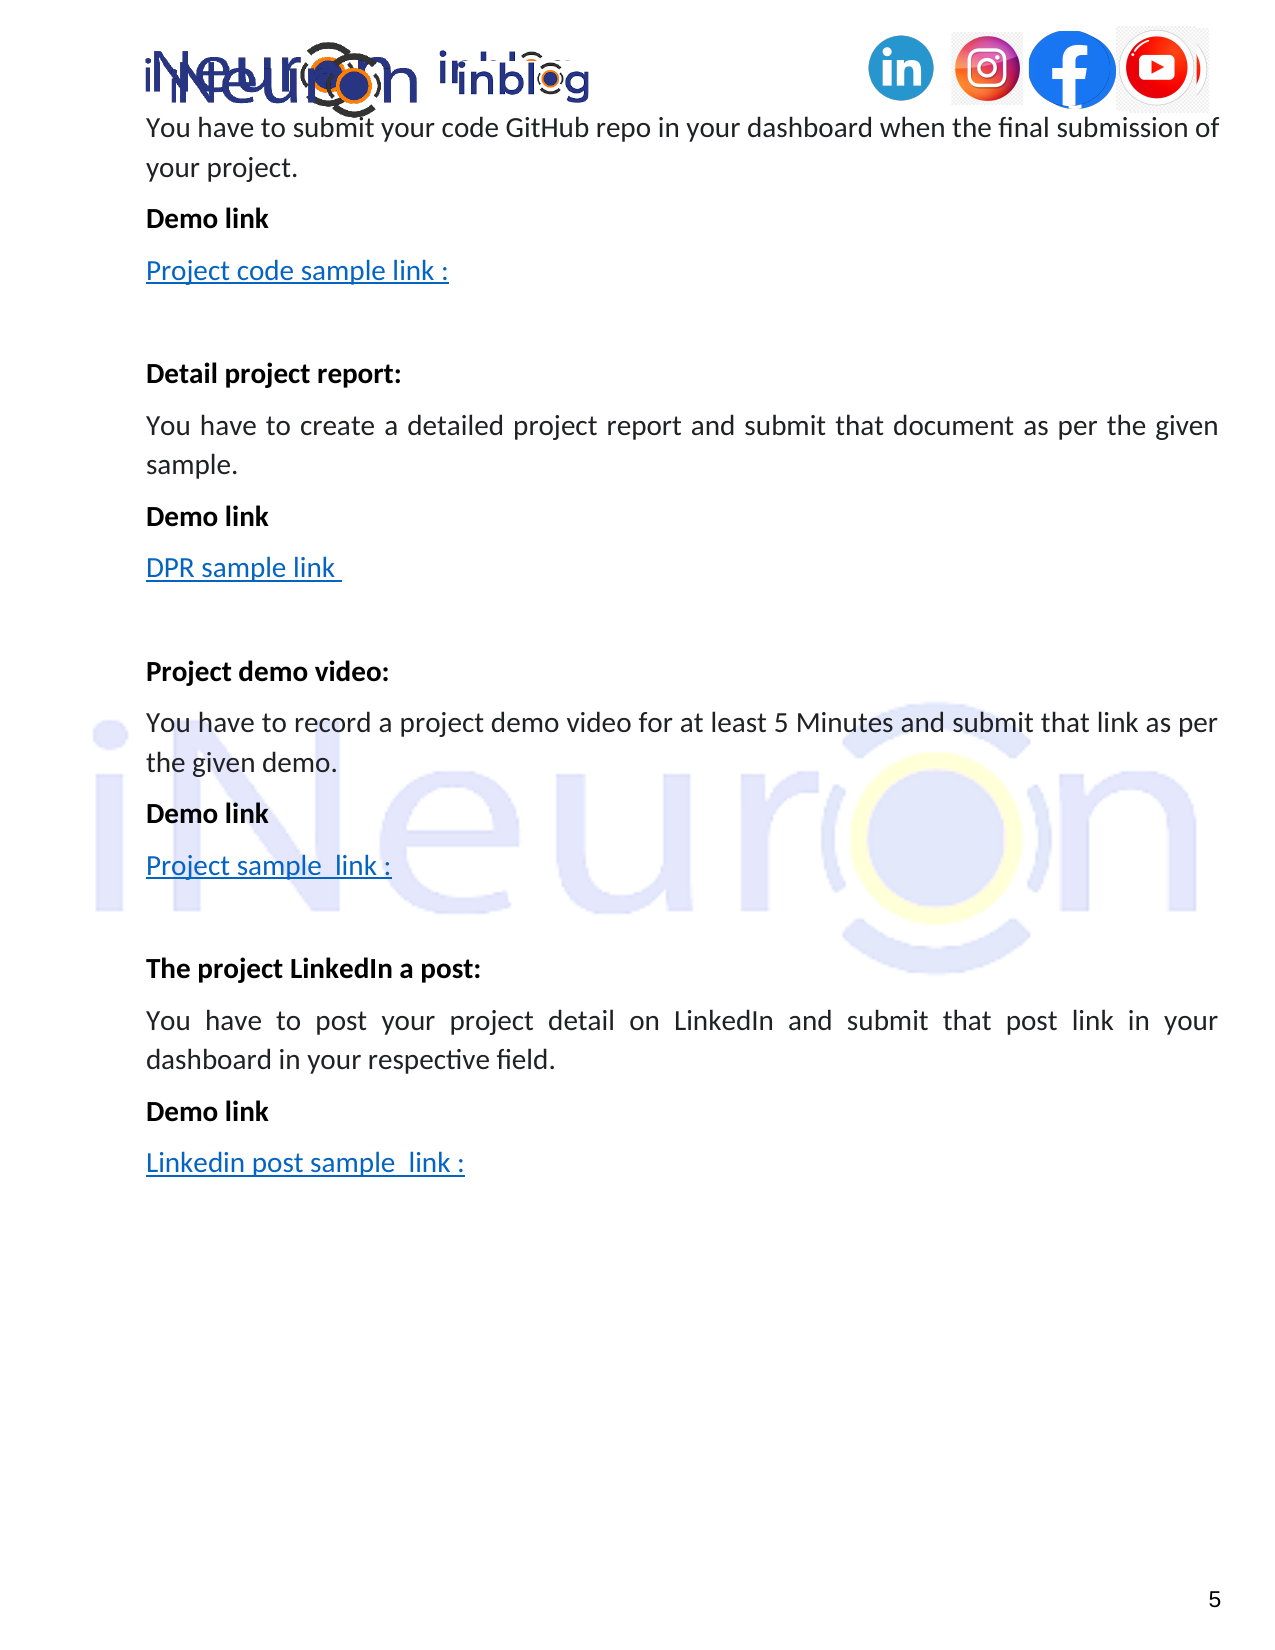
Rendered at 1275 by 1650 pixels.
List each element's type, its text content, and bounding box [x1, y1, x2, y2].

text Demo link [146, 795, 1221, 831]
text Project sample link : [146, 847, 1221, 883]
picture [439, 50, 589, 103]
text Project code sample link : [146, 252, 1221, 288]
text You have to create a detailed project report and submit that document as per the given sample. [146, 407, 1221, 482]
text The project LinkedIn a post: [146, 950, 1221, 986]
picture [857, 24, 945, 73]
picture [142, 32, 422, 120]
text Demo link [146, 1093, 1221, 1128]
text Linkedin post sample link : [146, 1144, 1221, 1180]
text Detail project report: [146, 355, 1221, 391]
text You have to post your project detail on LinkedIn and submit that post link in your dashboard in your respective field. [146, 1002, 1221, 1077]
text You have to record a project demo video for at least 5 Minutes and submit that link as per the given demo. [146, 704, 1221, 779]
picture [1028, 26, 1210, 113]
text DPR sample link [146, 549, 1221, 585]
picture [951, 32, 1024, 73]
text You have to submit your code GitHub repo in your dashboard when the final submission of your project. [146, 73, 1221, 184]
text Demo link [146, 498, 1221, 533]
text Demo link [146, 200, 1221, 236]
text Project demo video: [146, 653, 1221, 688]
